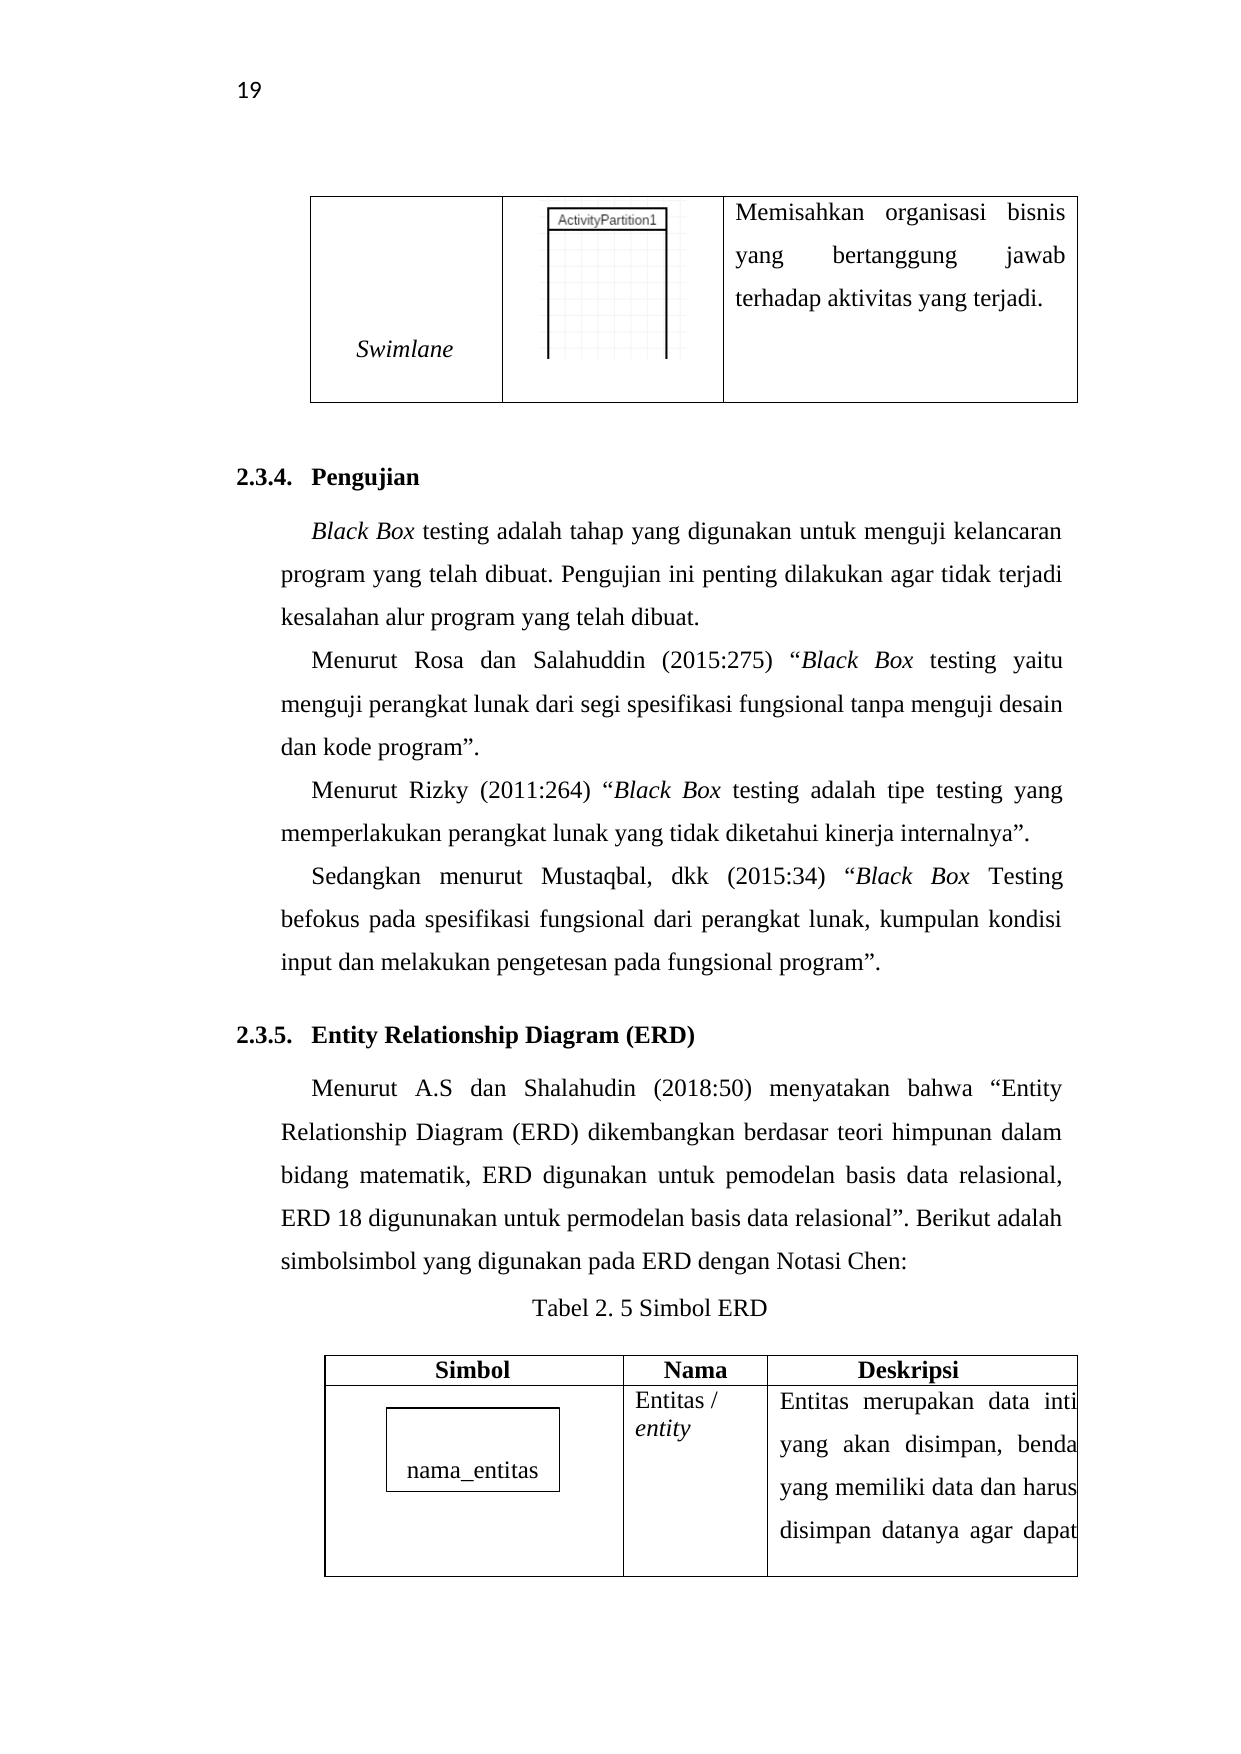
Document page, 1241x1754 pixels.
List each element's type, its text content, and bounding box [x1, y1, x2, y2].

subtitle Pengujian [236, 462, 1063, 491]
table_header Nama [624, 1356, 767, 1385]
table_header Simbol [326, 1356, 623, 1385]
text Sedangkan menurut Mustaqbal, dkk (2015:34) “Black Box Testing befokus pada spesifikasi fungsional dari perangkat lunak, kumpulan kondisi input dan melakukan pengetesan pada fungsional program”. [281, 861, 1063, 976]
table_cell Entitas / entity [624, 1386, 767, 1576]
table_cell nama_entitas [326, 1386, 623, 1576]
text Menurut A.S dan Shalahudin (2018:50) menyatakan bahwa “Entity Relationship Diagram (ERD) dikembangkan berdasar teori himpunan dalam bidang matematik, ERD digunakan untuk pemodelan basis data relasional, ERD 18 digununakan untuk permodelan basis data relasional”. Berikut adalah simbolsimbol yang digunakan pada ERD dengan Notasi Chen: [281, 1073, 1063, 1275]
table_cell [503, 197, 723, 402]
table_cell Entitas merupakan data inti yang akan disimpan, benda yang memiliki data dan harus disimpan datanya agar dapat diakses oleh aplikasi komputer. [768, 1386, 1077, 1576]
subtitle Tabel 2. 5 Simbol ERD [236, 1293, 1063, 1322]
text Black Box testing adalah tahap yang digunakan untuk menguji kelancaran program yang telah dibuat. Pengujian ini penting dilakukan agar tidak terjadi kesalahan alur program yang telah dibuat. [281, 516, 1063, 631]
table_header Deskripsi [768, 1356, 1077, 1385]
text Menurut Rosa dan Salahuddin (2015:275) “Black Box testing yaitu menguji perangkat lunak dari segi spesifikasi fungsional tanpa menguji desain dan kode program”. [281, 646, 1063, 761]
subtitle Entity Relationship Diagram (ERD) [236, 1020, 1063, 1048]
table_cell Swimlane [311, 197, 502, 402]
picture [538, 197, 687, 359]
text Menurut Rizky (2011:264) “Black Box testing adalah tipe testing yang memperlakukan perangkat lunak yang tidak diketahui kinerja internalnya”. [281, 775, 1063, 847]
table_cell Memisahkan organisasi bisnis yang bertanggung jawab terhadap aktivitas yang terjadi. [724, 197, 1077, 402]
